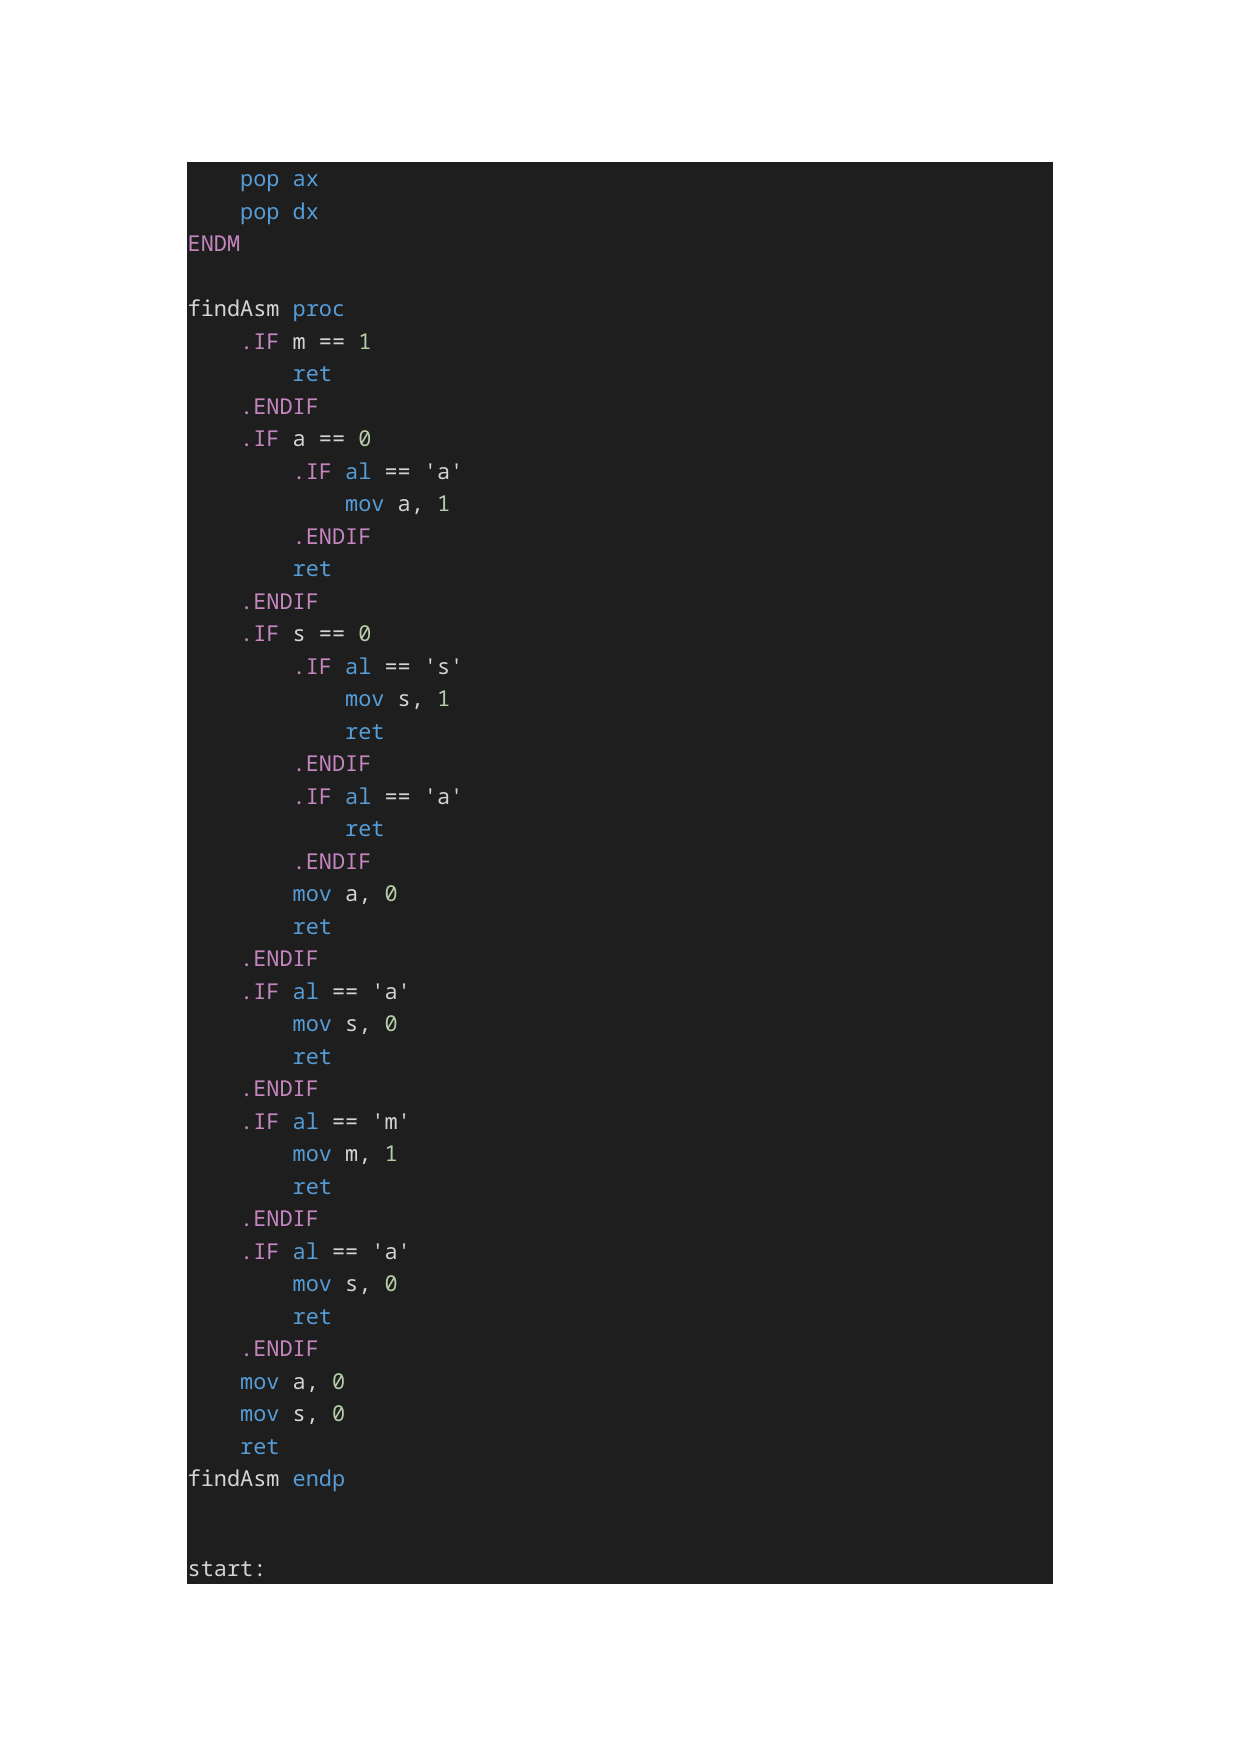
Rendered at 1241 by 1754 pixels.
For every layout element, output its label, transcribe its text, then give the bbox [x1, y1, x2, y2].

text ret [187, 909, 1053, 942]
text ret [187, 714, 1053, 747]
text ret [187, 812, 1053, 844]
text .ENDIF [187, 1202, 1053, 1234]
text mov s, 0 [187, 1397, 1053, 1429]
text .IF al == 'a' [187, 974, 1053, 1007]
text .ENDIF [187, 1332, 1053, 1364]
text .IF s == 0 [187, 617, 1053, 649]
text ret [187, 552, 1053, 584]
text ret [187, 1429, 1053, 1462]
text ret [187, 357, 1053, 389]
text .ENDIF [187, 389, 1053, 422]
text .IF al == 'a' [187, 1234, 1053, 1267]
text pop ax [187, 162, 1053, 194]
text start: [187, 1552, 1053, 1584]
text mov a, 0 [187, 877, 1053, 909]
text findAsm proc [187, 292, 1053, 324]
text mov a, 1 [187, 487, 1053, 519]
text findAsm endp [187, 1462, 1053, 1494]
text .ENDIF [187, 747, 1053, 779]
text .IF al == 'a' [187, 454, 1053, 487]
text .ENDIF [187, 1072, 1053, 1104]
text ENDM [187, 227, 1053, 259]
text mov m, 1 [187, 1137, 1053, 1169]
text mov a, 0 [187, 1364, 1053, 1397]
text .ENDIF [187, 519, 1053, 552]
text .IF al == 'a' [187, 779, 1053, 812]
text .IF al == 'm' [187, 1104, 1053, 1137]
text pop dx [187, 194, 1053, 227]
text mov s, 0 [187, 1007, 1053, 1039]
text mov s, 1 [187, 682, 1053, 714]
text ret [187, 1039, 1053, 1072]
text .IF a == 0 [187, 422, 1053, 454]
text ret [187, 1299, 1053, 1332]
text mov s, 0 [187, 1267, 1053, 1299]
text .IF al == 's' [187, 649, 1053, 682]
text .ENDIF [187, 844, 1053, 877]
text ret [187, 1169, 1053, 1202]
text .ENDIF [187, 942, 1053, 974]
text .ENDIF [187, 584, 1053, 617]
text .IF m == 1 [187, 324, 1053, 357]
